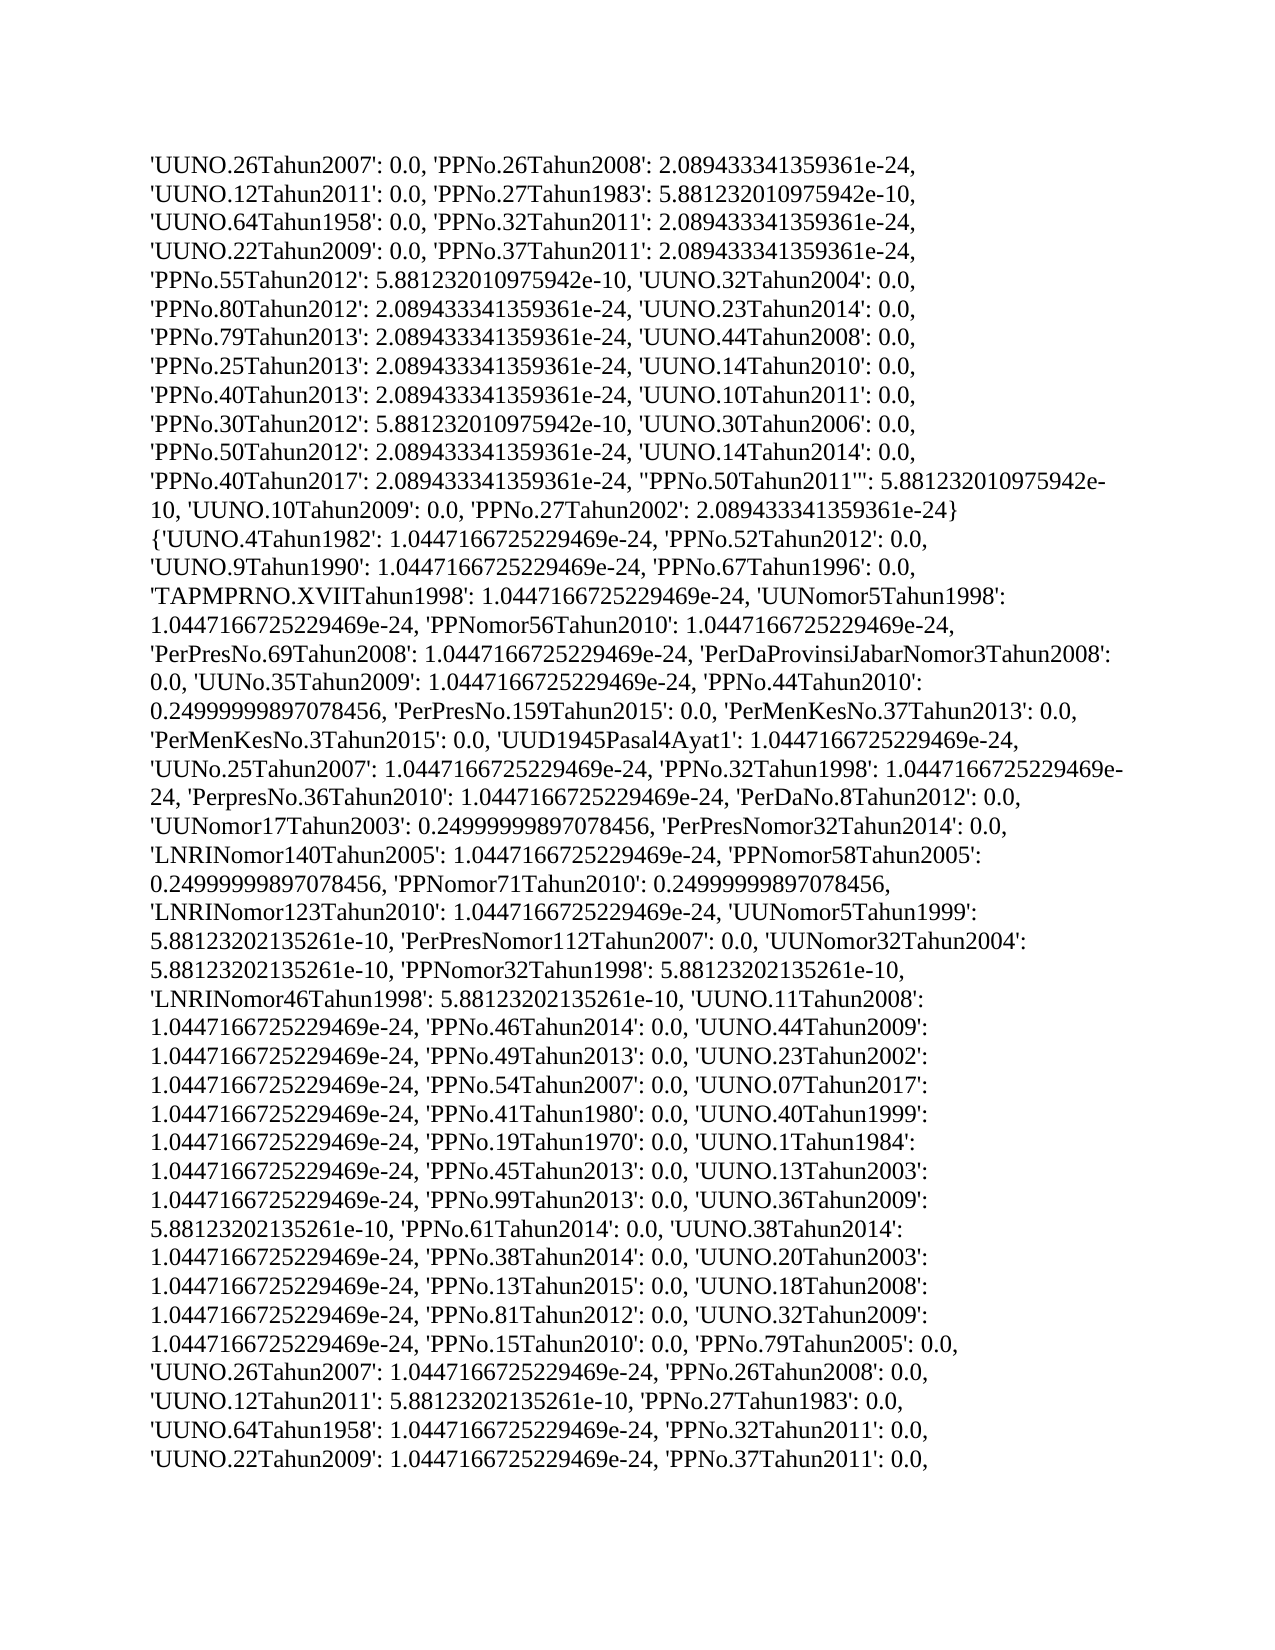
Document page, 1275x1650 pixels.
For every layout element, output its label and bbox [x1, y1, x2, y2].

text [150, 524, 1125, 1472]
text [150, 150, 1125, 524]
